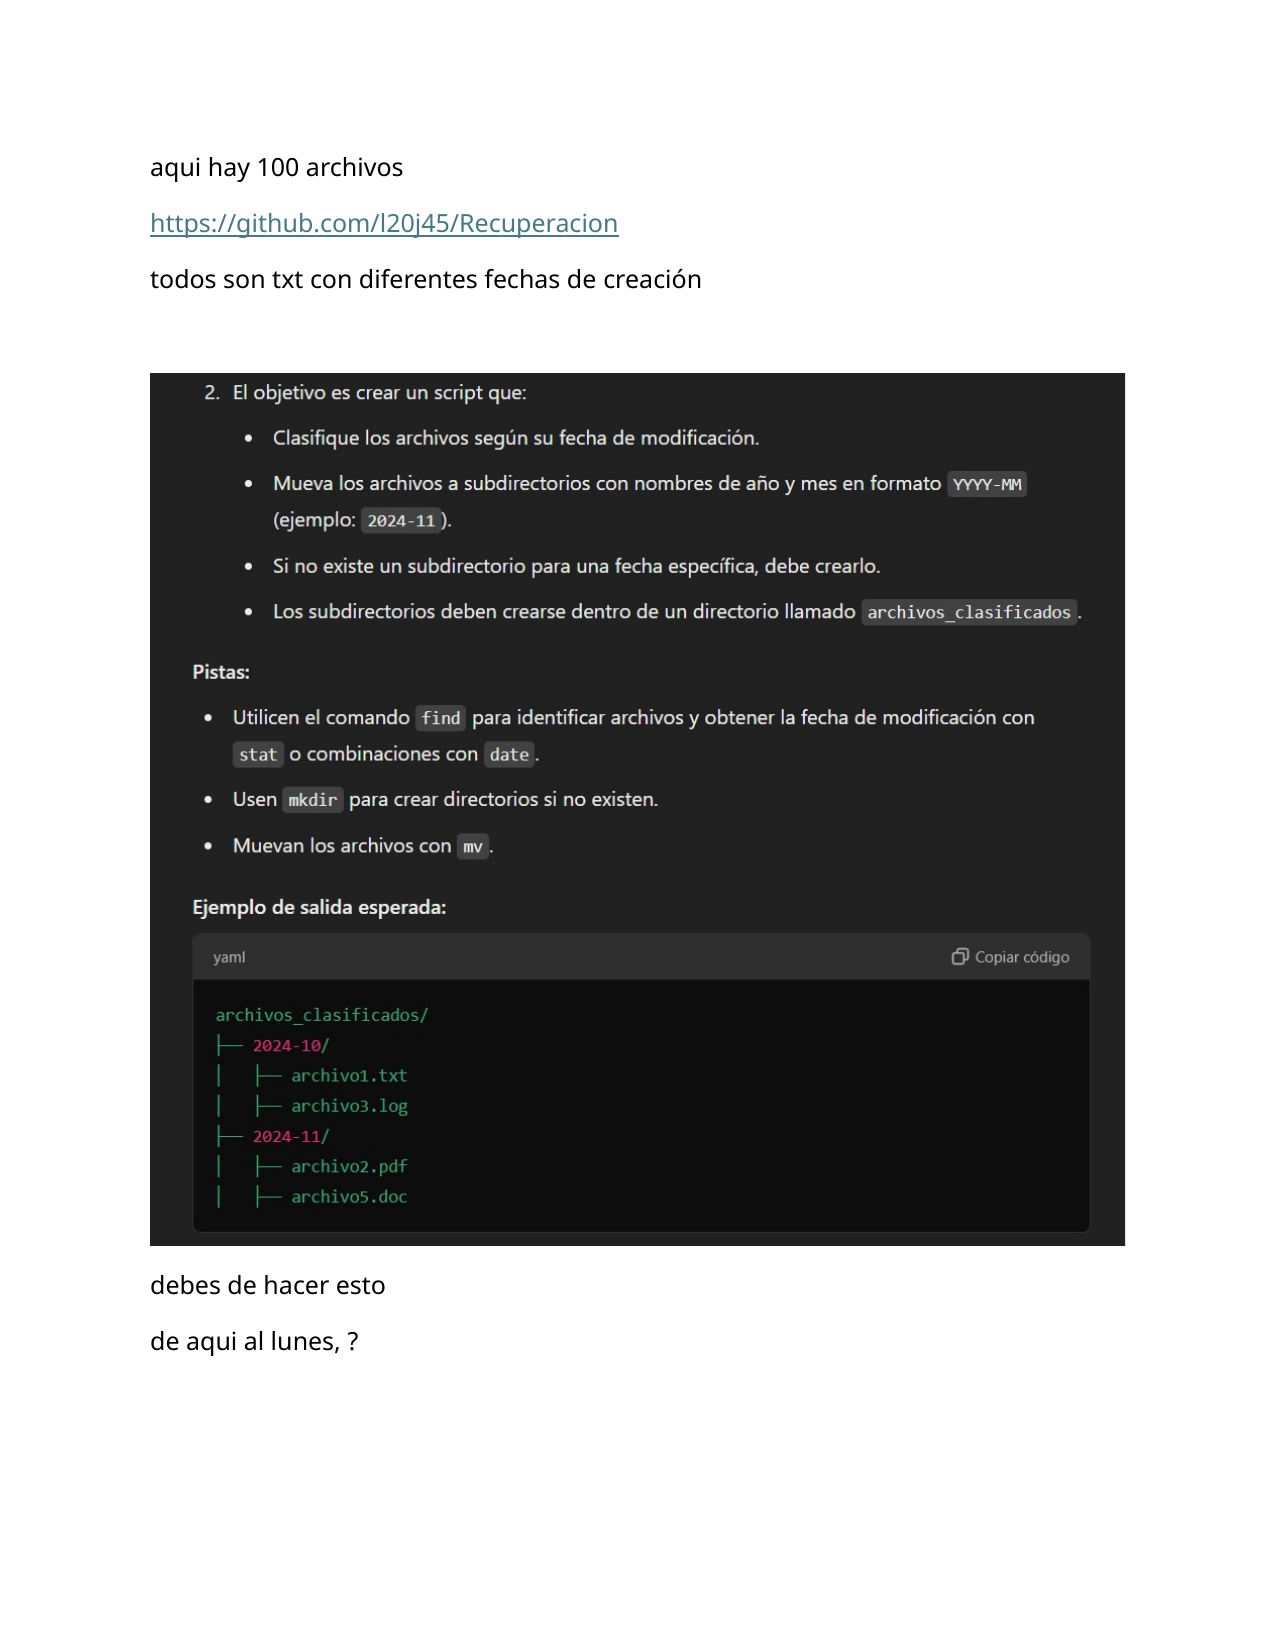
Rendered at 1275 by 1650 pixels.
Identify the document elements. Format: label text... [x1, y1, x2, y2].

text debes de hacer esto [150, 1267, 1125, 1301]
text todos son txt con diferentes fechas de creación [150, 262, 1125, 296]
text https://github.com/l20j45/Recuperacion [150, 206, 1125, 240]
picture [150, 373, 1125, 1246]
text de aqui al lunes, ? [150, 1323, 1125, 1357]
text aqui hay 100 archivos [150, 150, 1125, 184]
